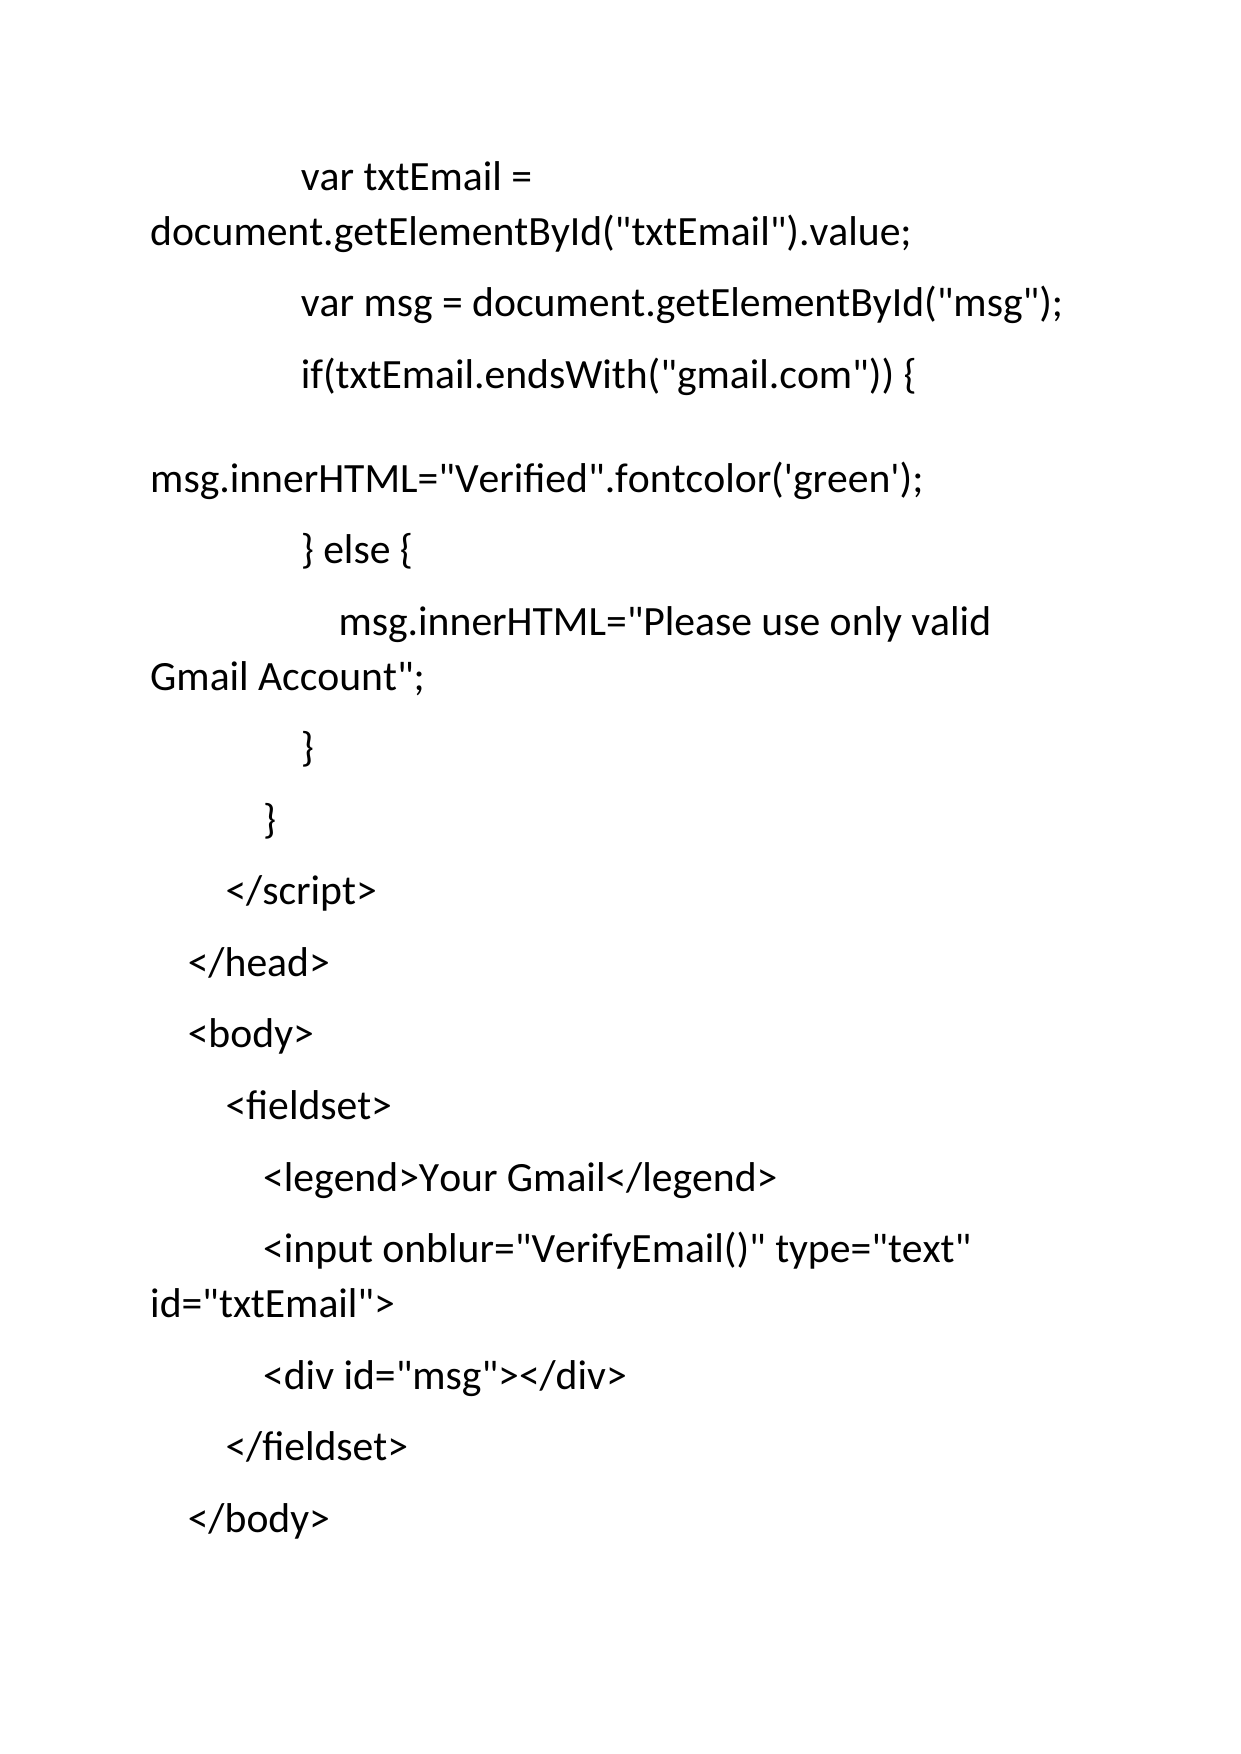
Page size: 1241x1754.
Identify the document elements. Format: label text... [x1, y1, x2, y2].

text </script> [150, 864, 1090, 915]
text } else { [150, 523, 1090, 574]
text <legend>Your Gmail</legend> [150, 1151, 1090, 1201]
text <body> [150, 1007, 1090, 1058]
text var msg = document.getElementById("msg"); [150, 276, 1090, 327]
text msg.innerHTML="Please use only valid Gmail Account"; [150, 595, 1090, 701]
text var txtEmail = document.getElementById("txtEmail").value; [150, 150, 1090, 256]
text } [150, 793, 1090, 844]
text <fieldset> [150, 1079, 1090, 1130]
text </body> [150, 1492, 1090, 1543]
text msg.innerHTML="Verified".fontcolor('green'); [150, 419, 1090, 502]
text if(txtEmail.endsWith("gmail.com")) { [150, 348, 1090, 399]
text <input onblur="VerifyEmail()" type="text" id="txtEmail"> [150, 1222, 1090, 1328]
text </fieldset> [150, 1420, 1090, 1471]
text <div id="msg"></div> [150, 1349, 1090, 1399]
text } [150, 721, 1090, 772]
text </head> [150, 936, 1090, 987]
